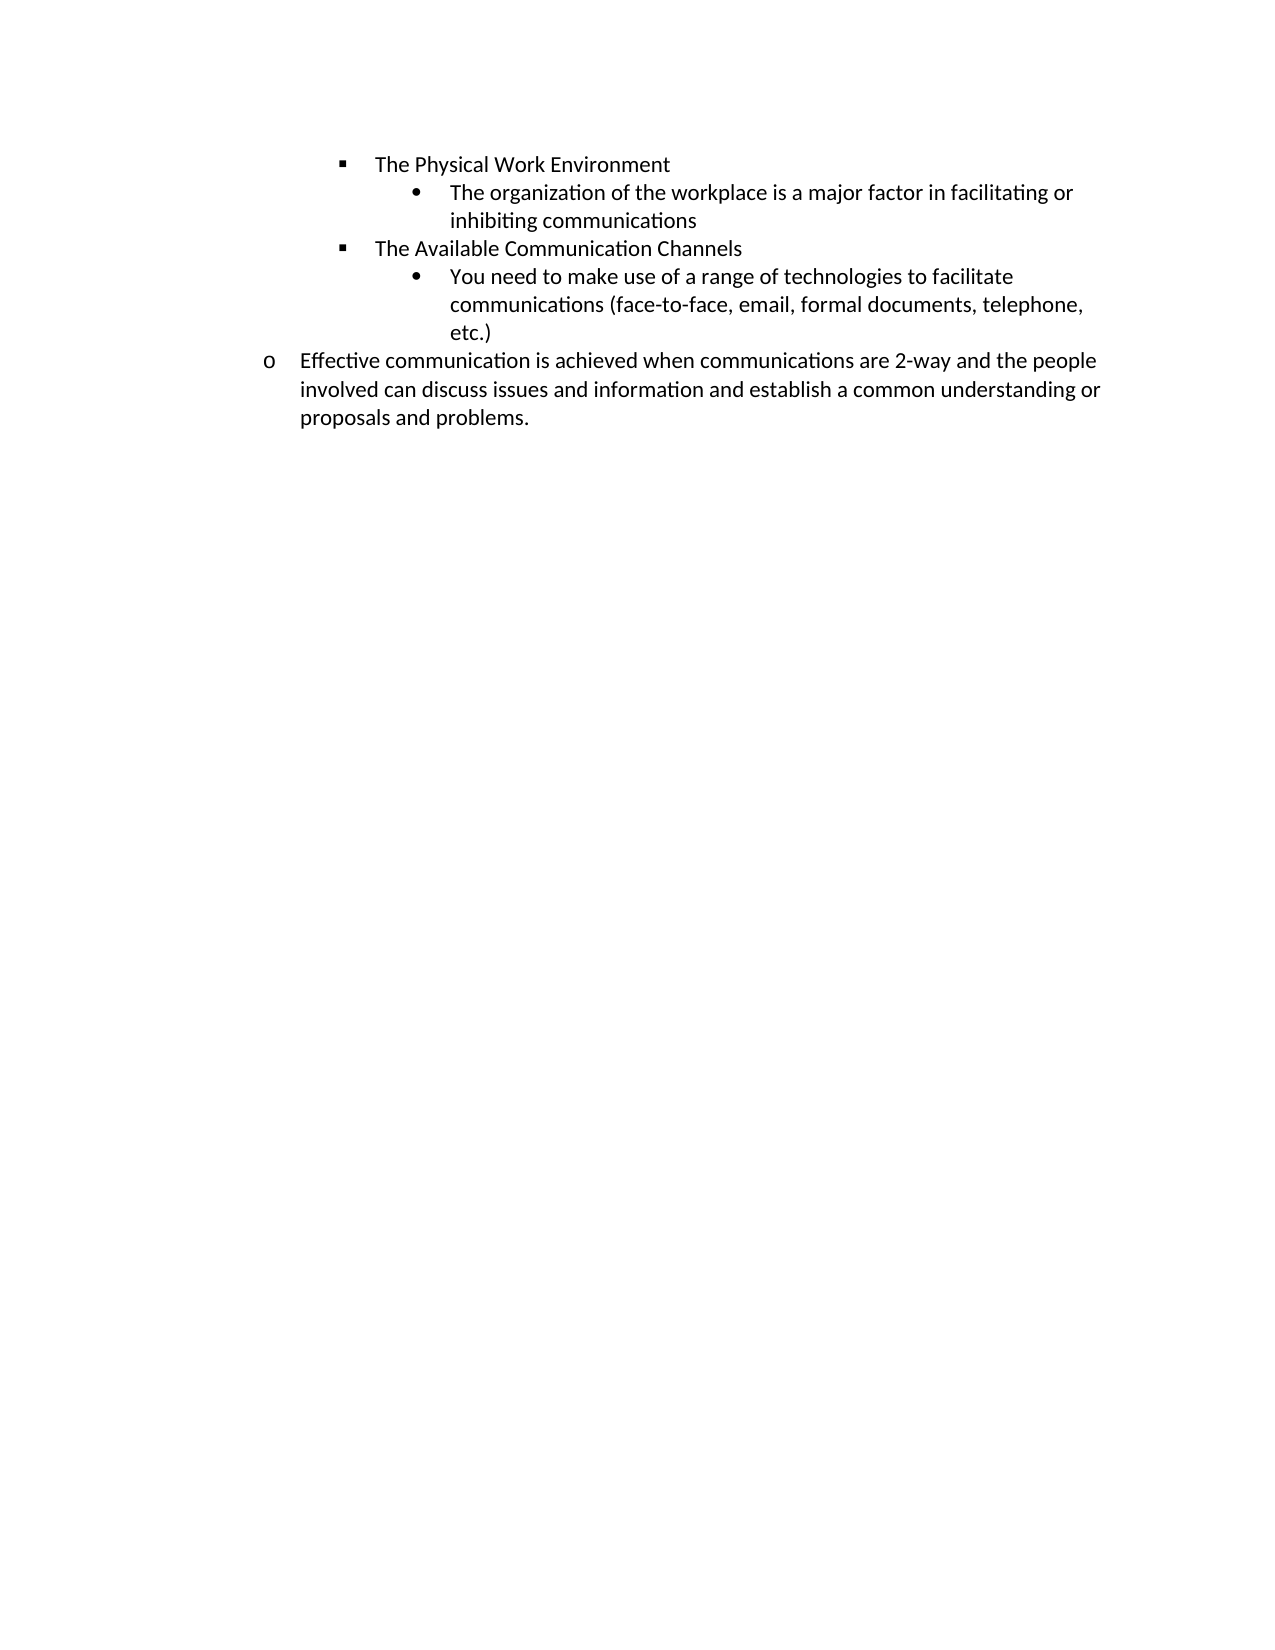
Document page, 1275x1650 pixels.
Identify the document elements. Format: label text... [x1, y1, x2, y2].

list Effective communication is achieved when communications are 2-way and the people involved can discuss issues and information and establish a common understanding or proposals and problems. [262, 346, 1125, 431]
list The Available Communication Channels [337, 234, 1125, 262]
list You need to make use of a range of technologies to facilitate communications (face-to-face, email, formal documents, telephone, etc.) [412, 262, 1125, 346]
list The Physical Work Environment [337, 150, 1125, 178]
list The organization of the workplace is a major factor in facilitating or inhibiting communications [412, 178, 1125, 234]
